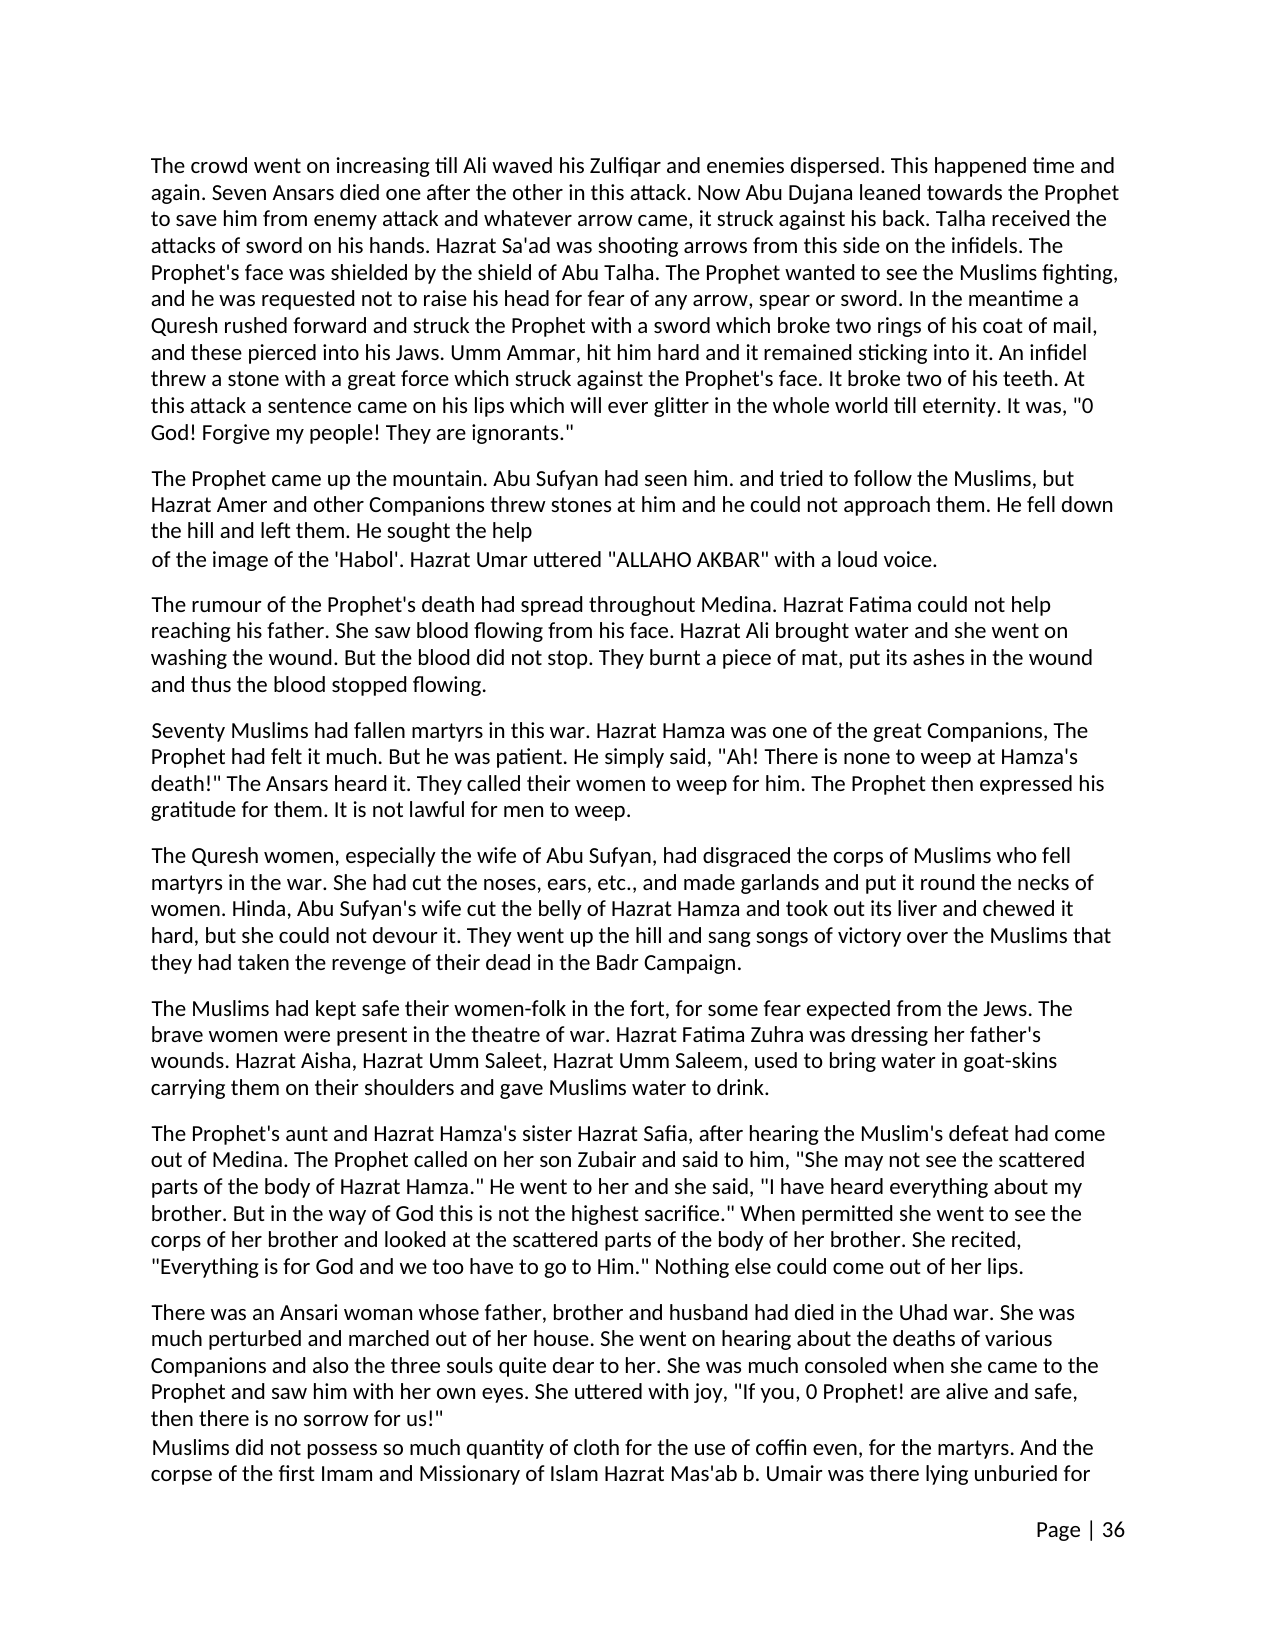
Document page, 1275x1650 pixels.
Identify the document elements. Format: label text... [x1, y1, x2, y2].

text The Prophet's aunt and Hazrat Hamza's sister Hazrat Safia, after hearing the Muslim's defeat had come out of Medina. The Prophet called on her son Zubair and said to him, "She may not see the scattered parts of the body of Hazrat Hamza." He went to her and she said, "I have heard everything about my brother. But in the way of God this is not the highest sacrifice." When permitted she went to see the corps of her brother and looked at the scattered parts of the body of her brother. She recited, "Everything is for God and we too have to go to Him." Nothing else could come out of her lips. [151, 1120, 1123, 1280]
text The rumour of the Prophet's death had spread throughout Medina. Hazrat Fatima could not help reaching his father. She saw blood flowing from his face. Hazrat Ali brought water and she went on washing the wound. But the blood did not stop. They burnt a piece of mat, put its ashes in the wound and thus the blood stopped flowing. [151, 591, 1123, 698]
text The Muslims had kept safe their women-folk in the fort, for some fear expected from the Jews. The brave women were present in the theatre of war. Hazrat Fatima Zuhra was dressing her father's wounds. Hazrat Aisha, Hazrat Umm Saleet, Hazrat Umm Saleem, used to bring water in goat-skins carrying them on their shoulders and gave Muslims water to drink. [151, 995, 1123, 1101]
text There was an Ansari woman whose father, brother and husband had died in the Uhad war. She was much perturbed and marched out of her house. She went on hearing about the deaths of various Companions and also the three souls quite dear to her. She was much consoled when she came to the Prophet and saw him with her own eyes. She uttered with joy, "If you, 0 Prophet! are alive and safe, then there is no sorrow for us!" [151, 1299, 1123, 1432]
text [151, 152, 1123, 446]
text The Prophet came up the mountain. Abu Sufyan had seen him. and tried to follow the Muslims, but Hazrat Amer and other Companions threw stones at him and he could not approach them. He fell down the hill and left them. He sought the help [151, 465, 1123, 544]
text Seventy Muslims had fallen martyrs in this war. Hazrat Hamza was one of the great Companions, The Prophet had felt it much. But he was patient. He simply said, "Ah! There is none to weep at Hamza's death!" The Ansars heard it. They called their women to weep for him. The Prophet then expressed his gratitude for them. It is not lawful for men to weep. [151, 717, 1123, 823]
text The Quresh women, especially the wife of Abu Sufyan, had disgraced the corps of Muslims who fell martyrs in the war. She had cut the noses, ears, etc., and made garlands and put it round the necks of women. Hinda, Abu Sufyan's wife cut the belly of Hazrat Hamza and took out its liver and chewed it hard, but she could not devour it. They went up the hill and sang songs of victory over the Muslims that they had taken the revenge of their dead in the Badr Campaign. [151, 842, 1123, 976]
text of the image of the 'Habol'. Hazrat Umar uttered "ALLAHO AKBAR" with a loud voice. [151, 547, 1123, 573]
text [151, 1434, 1123, 1487]
